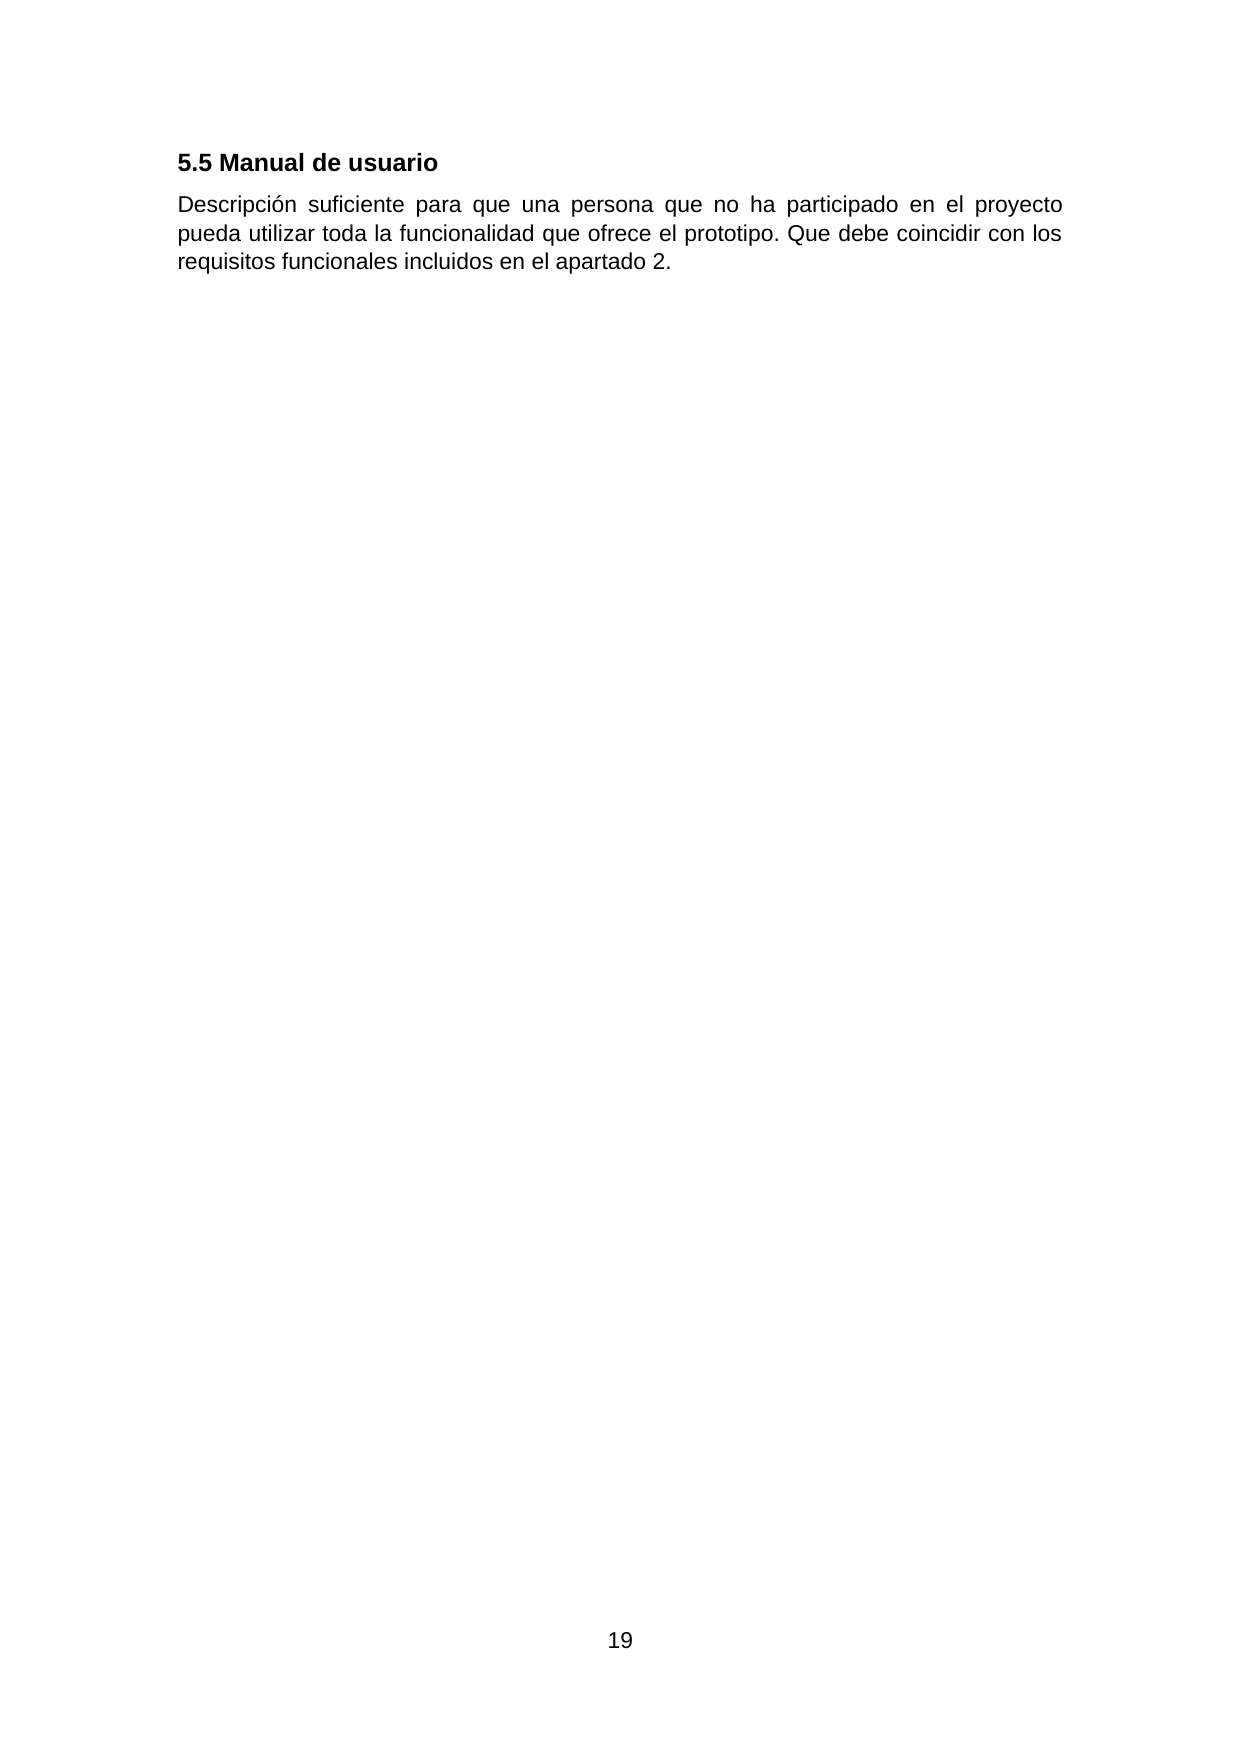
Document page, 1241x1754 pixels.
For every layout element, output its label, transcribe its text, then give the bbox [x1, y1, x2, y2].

subtitle 5.5 Manual de usuario [177, 148, 1063, 176]
text Descripción suficiente para que una persona que no ha participado en el proyecto pueda utilizar toda la funcionalidad que ofrece el prototipo. Que debe coincidir con los requisitos funcionales incluidos en el apartado 2. [177, 191, 1063, 274]
